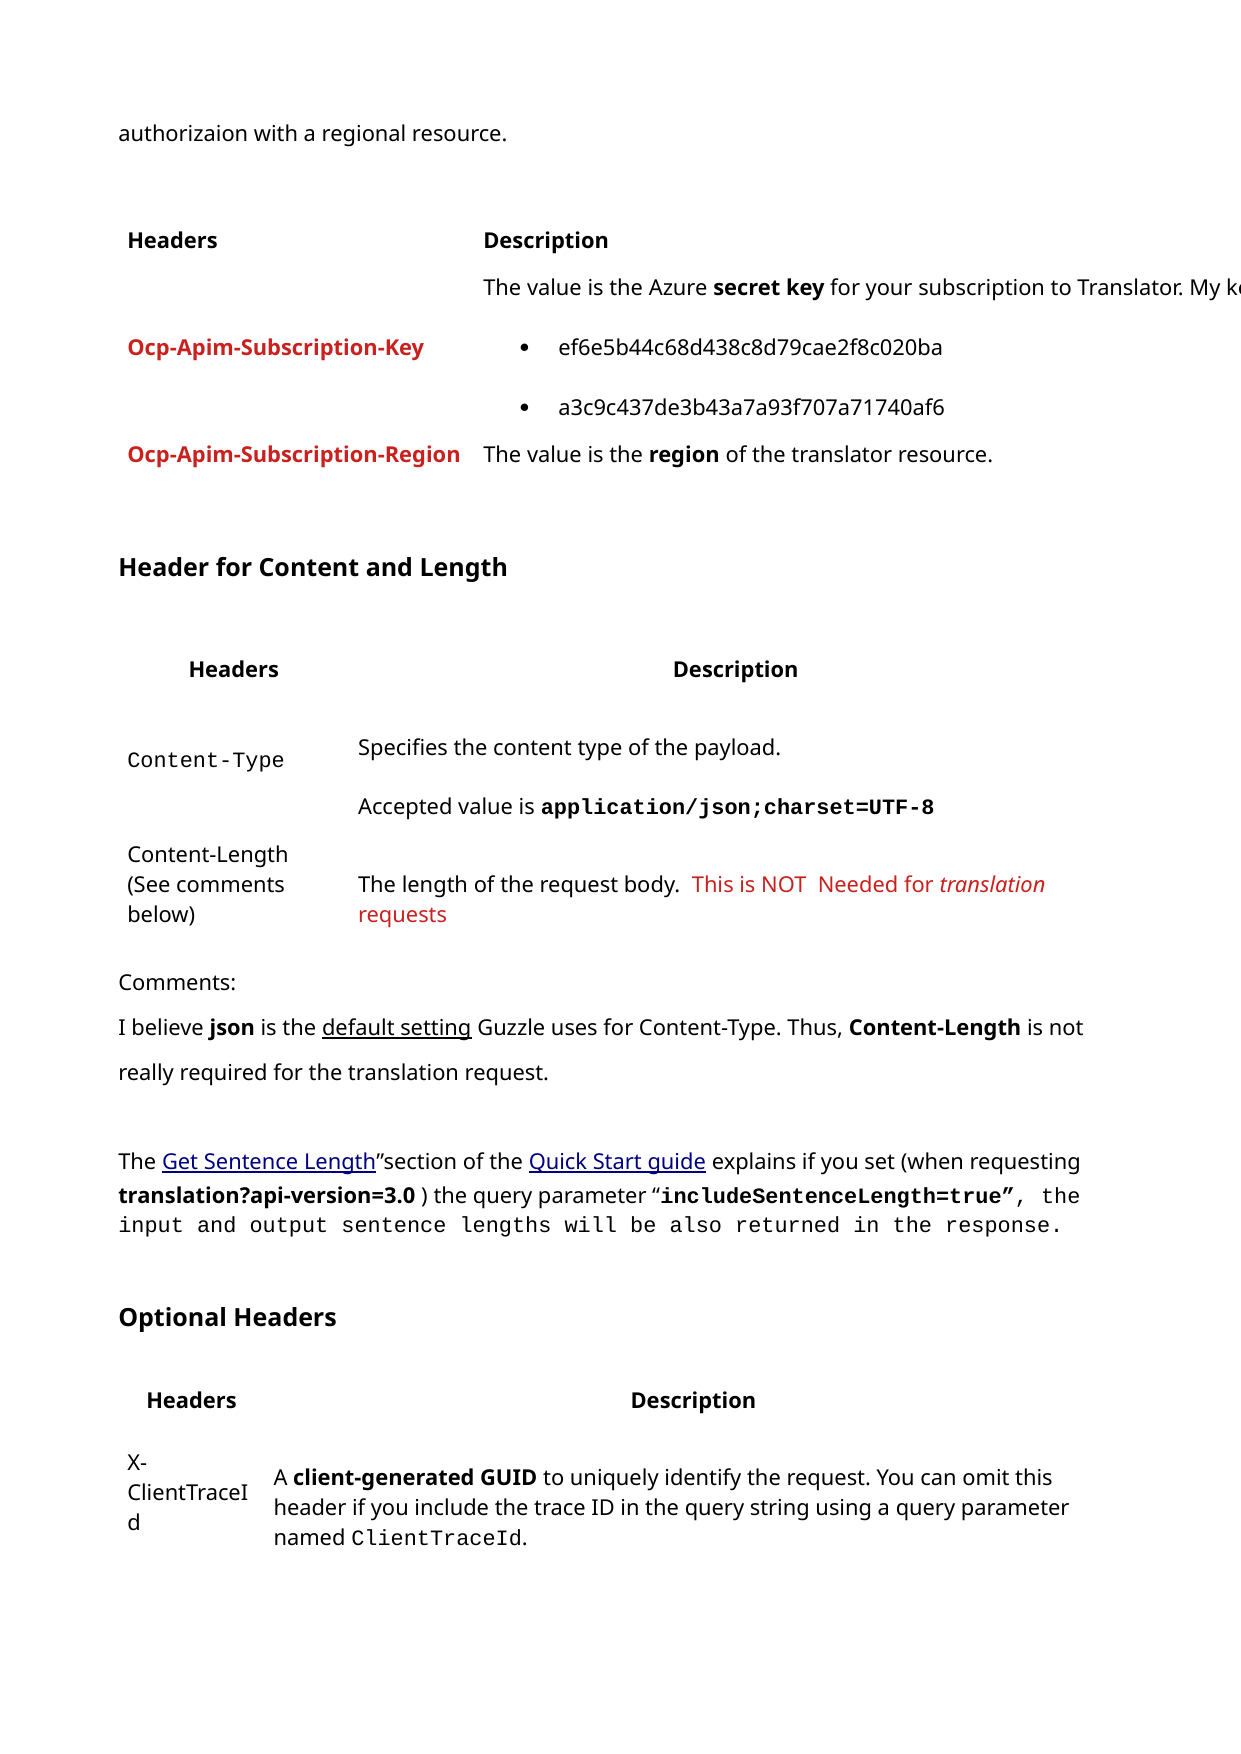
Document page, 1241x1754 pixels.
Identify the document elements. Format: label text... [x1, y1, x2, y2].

table_header Description [349, 645, 1122, 693]
text I believe json is the default setting Guzzle uses for Content-Type. Thus, Content-Length is not really required for the translation request. [118, 1012, 1122, 1087]
table_cell Ocp-Apim-Subscription-Region [118, 430, 474, 478]
subtitle Header for Content and Length [118, 550, 1122, 584]
table_header Description [474, 216, 1240, 263]
subtitle Optional Headers [118, 1299, 1122, 1333]
table_cell Ocp-Apim-Subscription-Key [118, 263, 474, 430]
text Comments: [118, 967, 1122, 997]
table_cell The value is the region of the translator resource. [474, 430, 1240, 478]
text The Get Sentence Length”section of the Quick Start guide explains if you set (when requesting translation?api-version=3.0 ) the query parameter “includeSentenceLength=true”, the input and output sentence lengths will be also returned in the response. [118, 1146, 1122, 1239]
table_cell A client-generated GUID to uniquely identify the request. You can omit this header if you include the trace ID in the query string using a query parameter named ClientTraceId. [264, 1423, 1122, 1561]
table_cell Content-Type [118, 693, 349, 830]
table_cell X-ClientTraceId [118, 1423, 264, 1561]
table_cell The length of the request body. This is NOT Needed for translation requests [349, 830, 1122, 938]
table_header Description [264, 1376, 1122, 1423]
table_cell The value is the Azure secret key for your subscription to Translator. My keys are: ef6e5b44c68d438c8d79cae2f8c020ba a3c9c437de3b43a7a93f707a71740af6 [474, 263, 1240, 430]
table_cell Content-Length (See comments below) [118, 830, 349, 938]
table_header Headers [118, 216, 474, 263]
table_cell Specifies the content type of the payload. Accepted value is application/json;charset=UTF-8 [349, 693, 1122, 830]
table_header Headers [118, 1376, 264, 1423]
table_header Headers [118, 645, 349, 693]
text authorizaion with a regional resource. [118, 118, 1122, 148]
